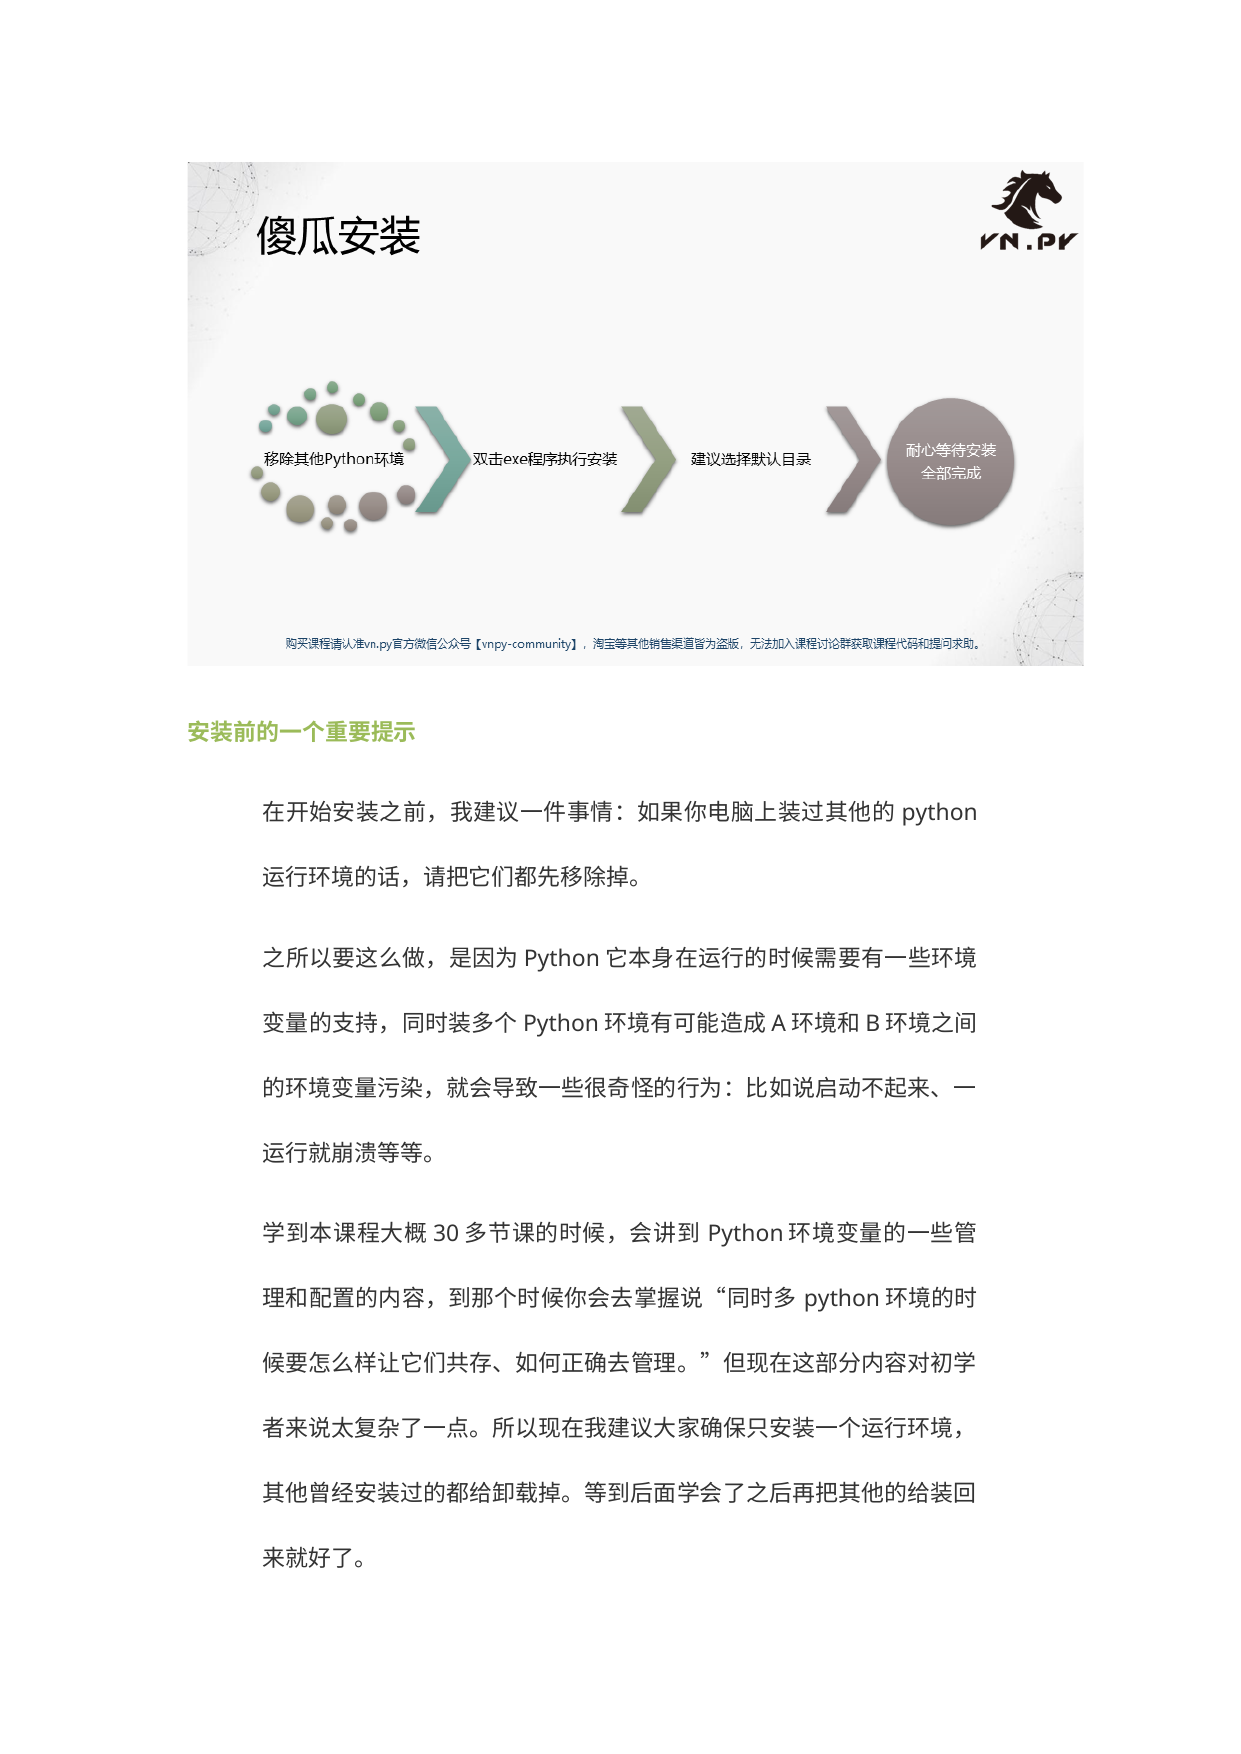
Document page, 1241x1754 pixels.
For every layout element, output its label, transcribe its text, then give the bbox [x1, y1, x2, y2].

text 安装前的一个重要提示 [187, 698, 1053, 763]
picture [187, 162, 1084, 666]
text 在开始安装之前，我建议一件事情：如果你电脑上装过其他的python运行环境的话，请把它们都先移除掉。 [262, 778, 978, 908]
text 学到本课程大概30多节课的时候，会讲到 Python环境变量的一些管理和配置的内容，到那个时候你会去掌握说“同时多python环境的时候要怎么样让它们共存、如何正确去管理。”但现在这部分内容对初学者来说太复杂了一点。所以现在我建议大家确保只安装一个运行环境，其他曾经安装过的都给卸载掉。等到后面学会了之后再把其他的给装回来就好了。 [262, 1199, 978, 1589]
text 之所以要这么做，是因为Python它本身在运行的时候需要有一些环境变量的支持，同时装多个Python环境有可能造成A环境和B环境之间的环境变量污染，就会导致一些很奇怪的行为：比如说启动不起来、一运行就崩溃等等。 [262, 924, 978, 1184]
